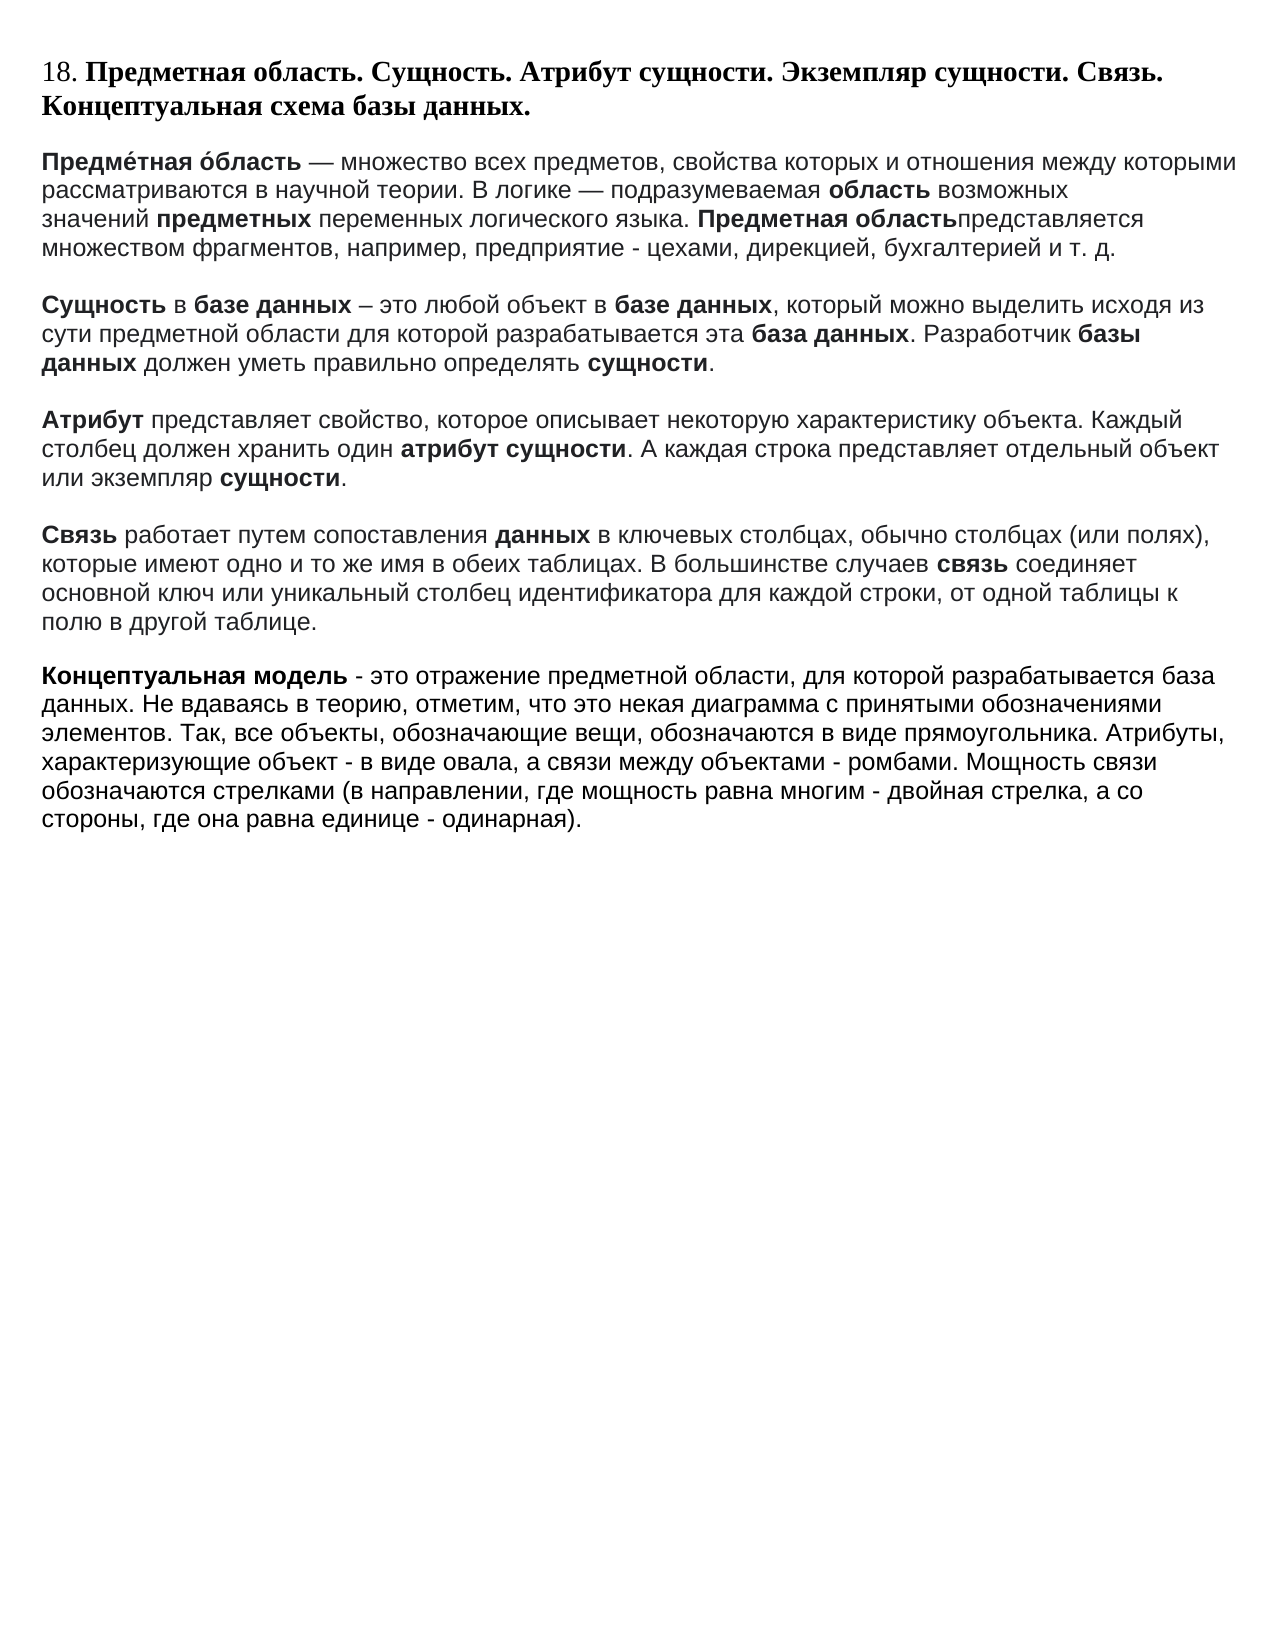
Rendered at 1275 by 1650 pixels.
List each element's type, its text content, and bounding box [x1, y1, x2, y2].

text Концептуальная модель - это отражение предметной области, для которой разрабатывается база данных. Не вдаваясь в теорию, отметим, что это некая диаграмма с принятыми обозначениями элементов. Так, все объекты, обозначающие вещи, обозначаются в виде прямоугольника. Атрибуты, характеризующие объект - в виде овала, а связи между объектами - ромбами. Мощность связи обозначаются стрелками (в направлении, где мощность равна многим - двойная стрелка, а со стороны, где она равна единице - одинарная). [583, 661, 1240, 833]
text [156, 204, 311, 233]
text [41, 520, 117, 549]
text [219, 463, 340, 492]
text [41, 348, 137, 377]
text 18. Предметная область. Сущность. Атрибут сущности. Экземпляр сущности. Связь. Концептуальная схема базы данных. [41, 54, 1240, 122]
text Атрибут представляет свойство, которое описывает некоторую характеристику объекта. Каждый столбец должен хранить один атрибут сущности. А каждая строка представляет отдельный объект или экземпляр сущности. [347, 405, 1240, 492]
text Связь работает путем сопоставления данных в ключевых столбцах, обычно столбцах (или полях), которые имеют одно и то же имя в обеих таблицах. В большинстве случаев связь соединяет основной ключ или уникальный столбец идентификатора для каждой строки, от одной таблицы к полю в другой таблице. [318, 520, 1240, 635]
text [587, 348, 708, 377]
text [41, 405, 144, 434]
text Сущность в базе данных – это любой объект в базе данных, который можно выделить исходя из сути предметной области для которой разрабатывается эта база данных. Разработчик базы данных должен уметь правильно определять сущности. [614, 290, 1240, 377]
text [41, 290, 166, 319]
